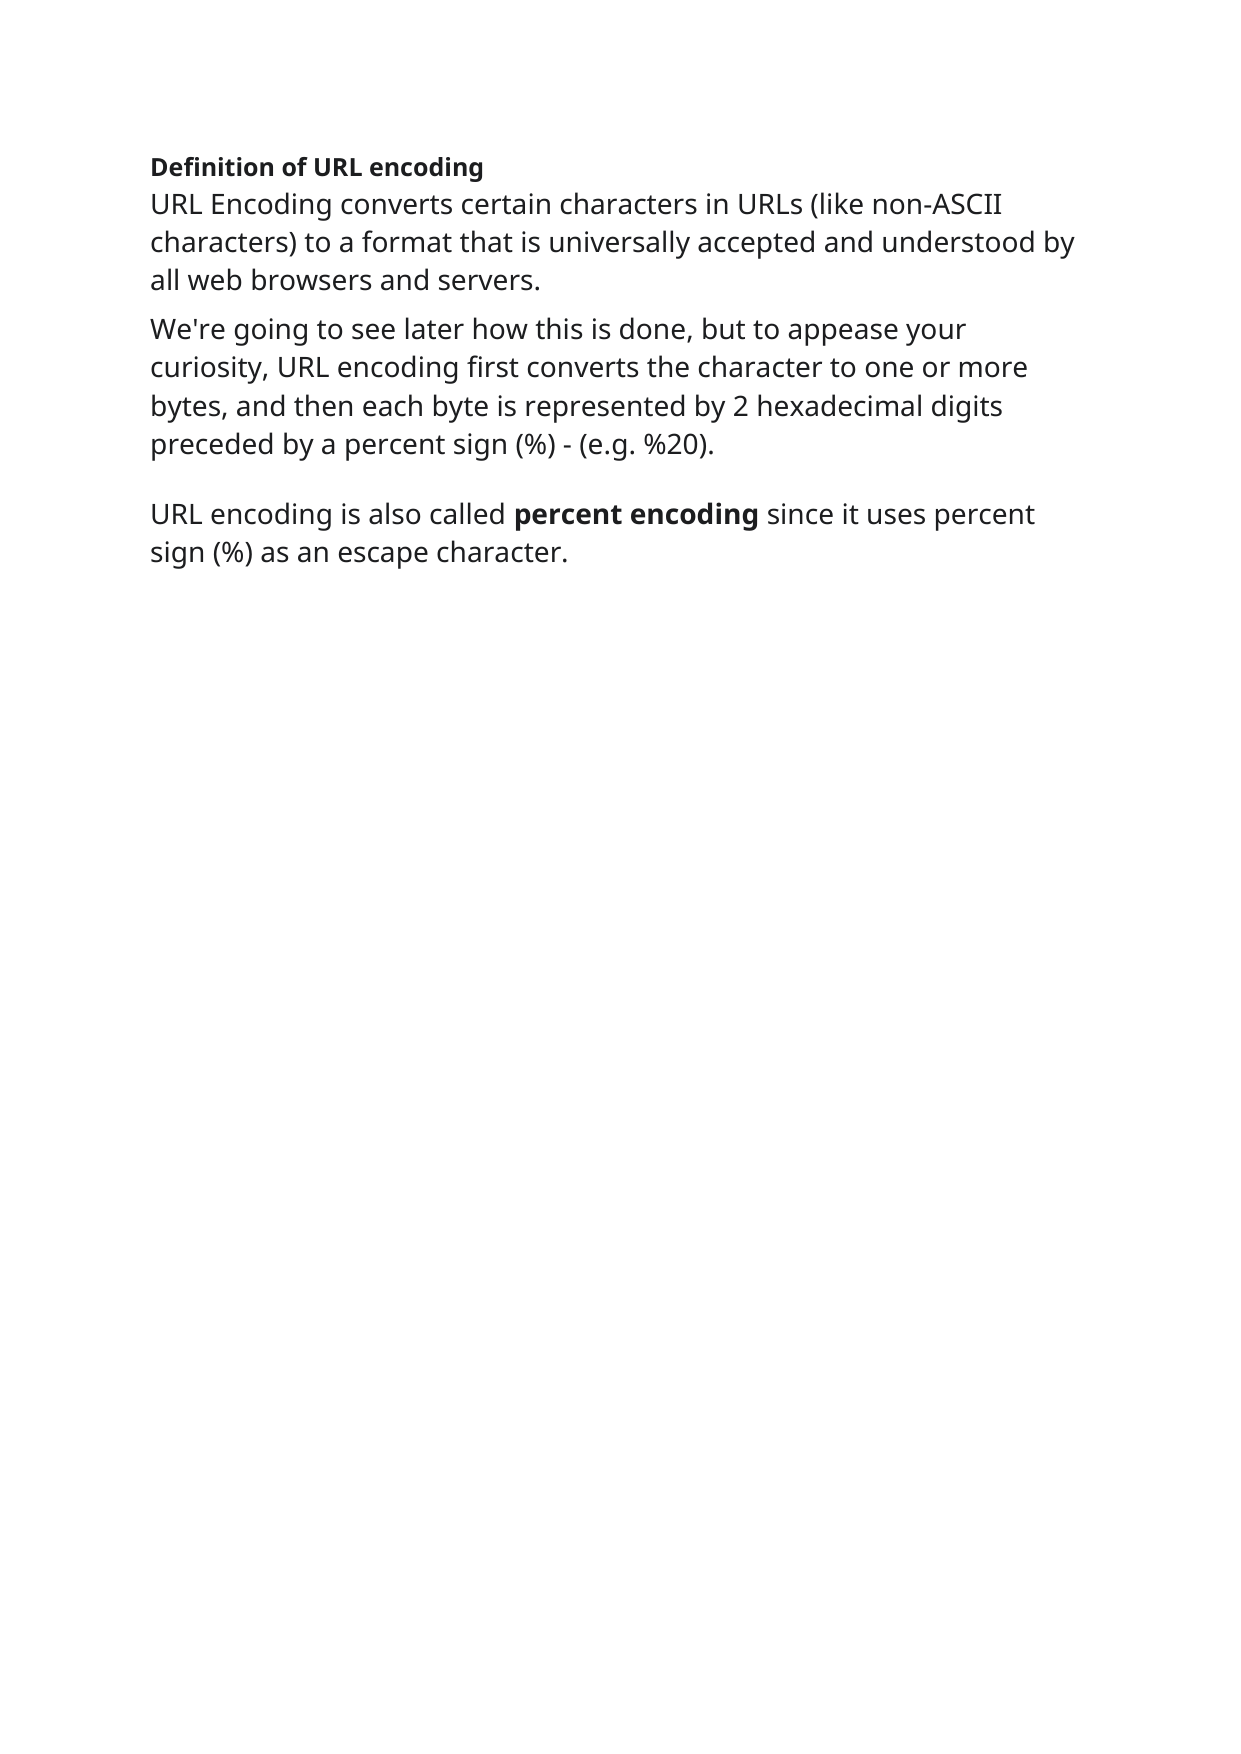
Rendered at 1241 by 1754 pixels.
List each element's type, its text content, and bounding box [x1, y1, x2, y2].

text Definition of URL encoding [150, 150, 1090, 184]
text URL encoding is also called percent encoding since it uses percent sign (%) as an escape character. [150, 494, 1090, 571]
text URL Encoding converts certain characters in URLs (like non-ASCII characters) to a format that is universally accepted and understood by all web browsers and servers. [150, 184, 1090, 299]
text We're going to see later how this is done, but to appease your curiosity, URL encoding first converts the character to one or more bytes, and then each byte is represented by 2 hexadecimal digits preceded by a percent sign (%) - (e.g. %20). [150, 309, 1090, 463]
